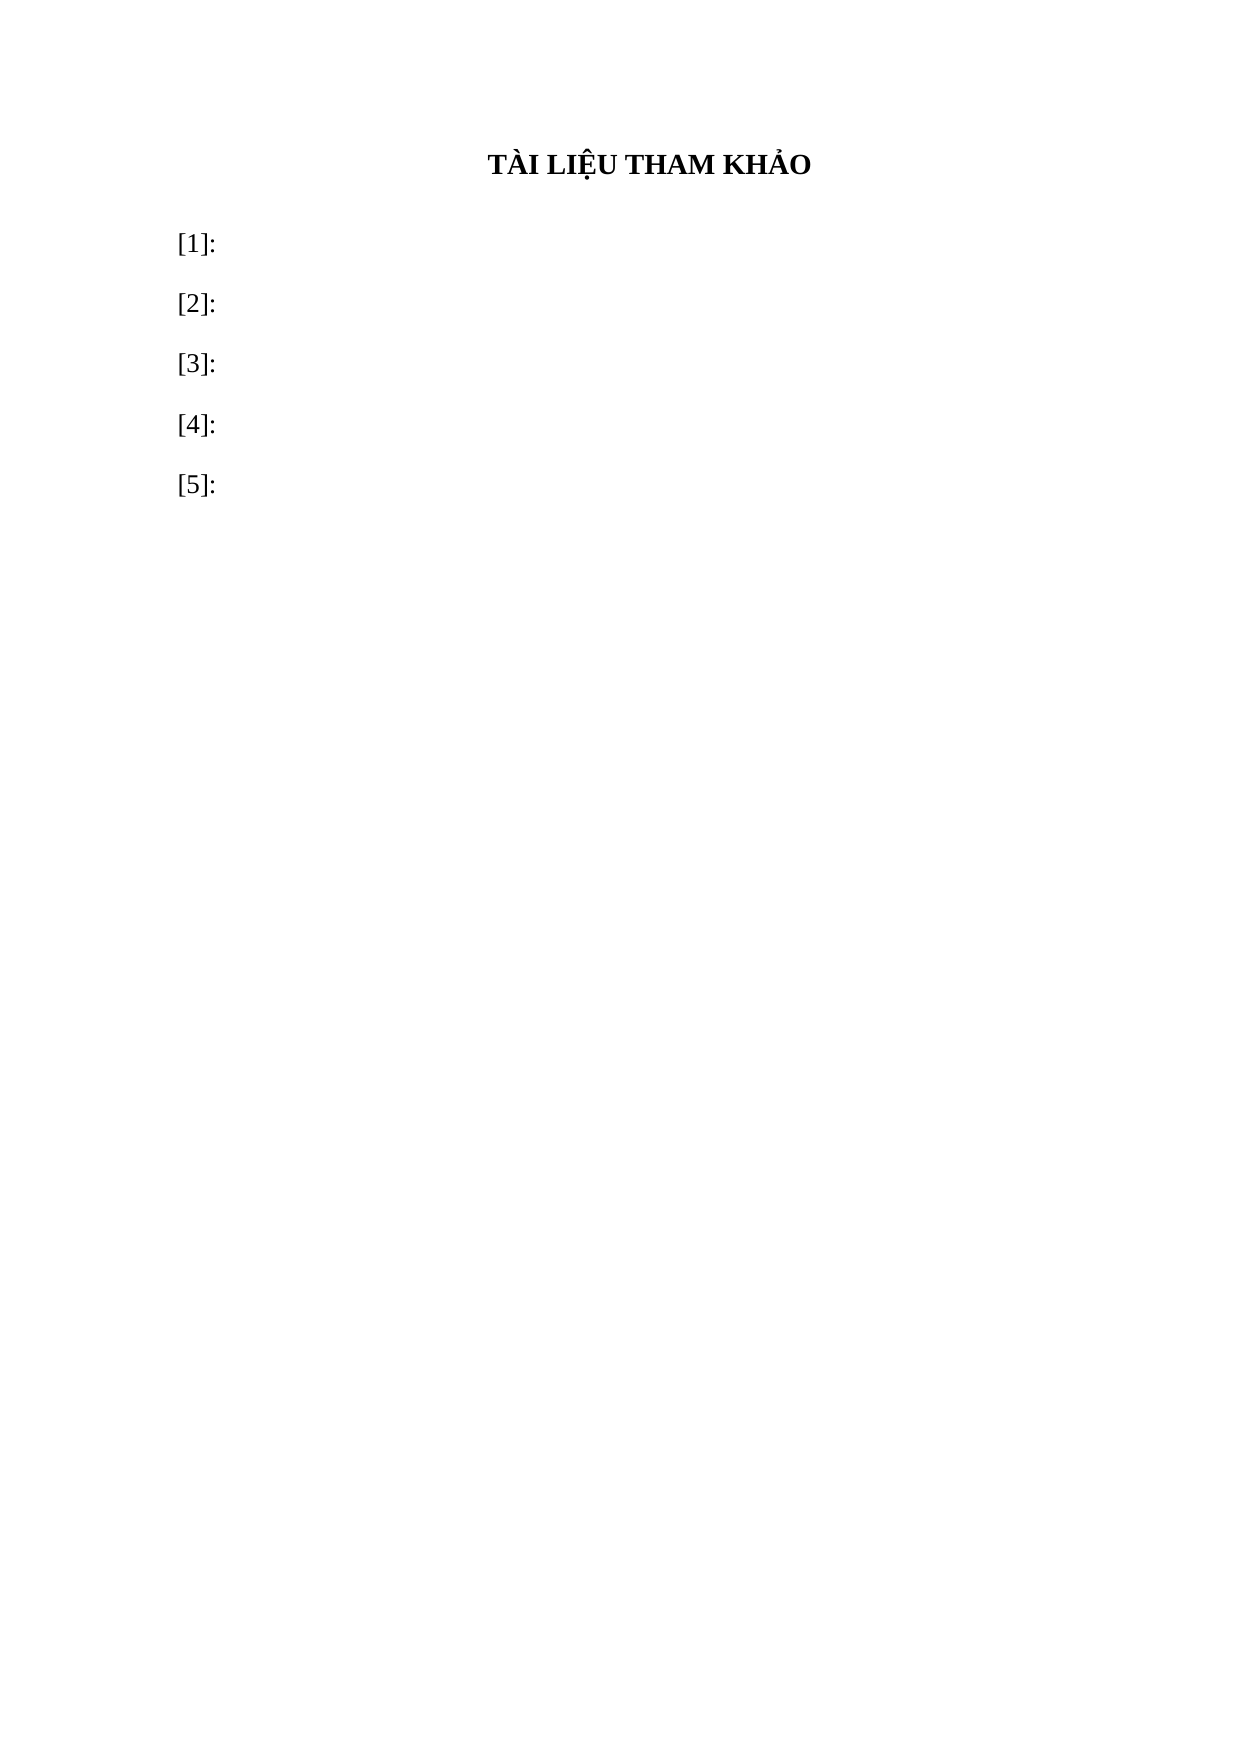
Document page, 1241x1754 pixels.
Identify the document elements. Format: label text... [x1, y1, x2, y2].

text [2]: [177, 287, 1122, 318]
text [4]: [177, 408, 1122, 439]
text [1]: [177, 227, 1122, 258]
text [3]: [177, 347, 1122, 378]
text [5]: [177, 468, 1122, 499]
subtitle TÀI LIỆU THAM KHẢO [177, 147, 1122, 181]
